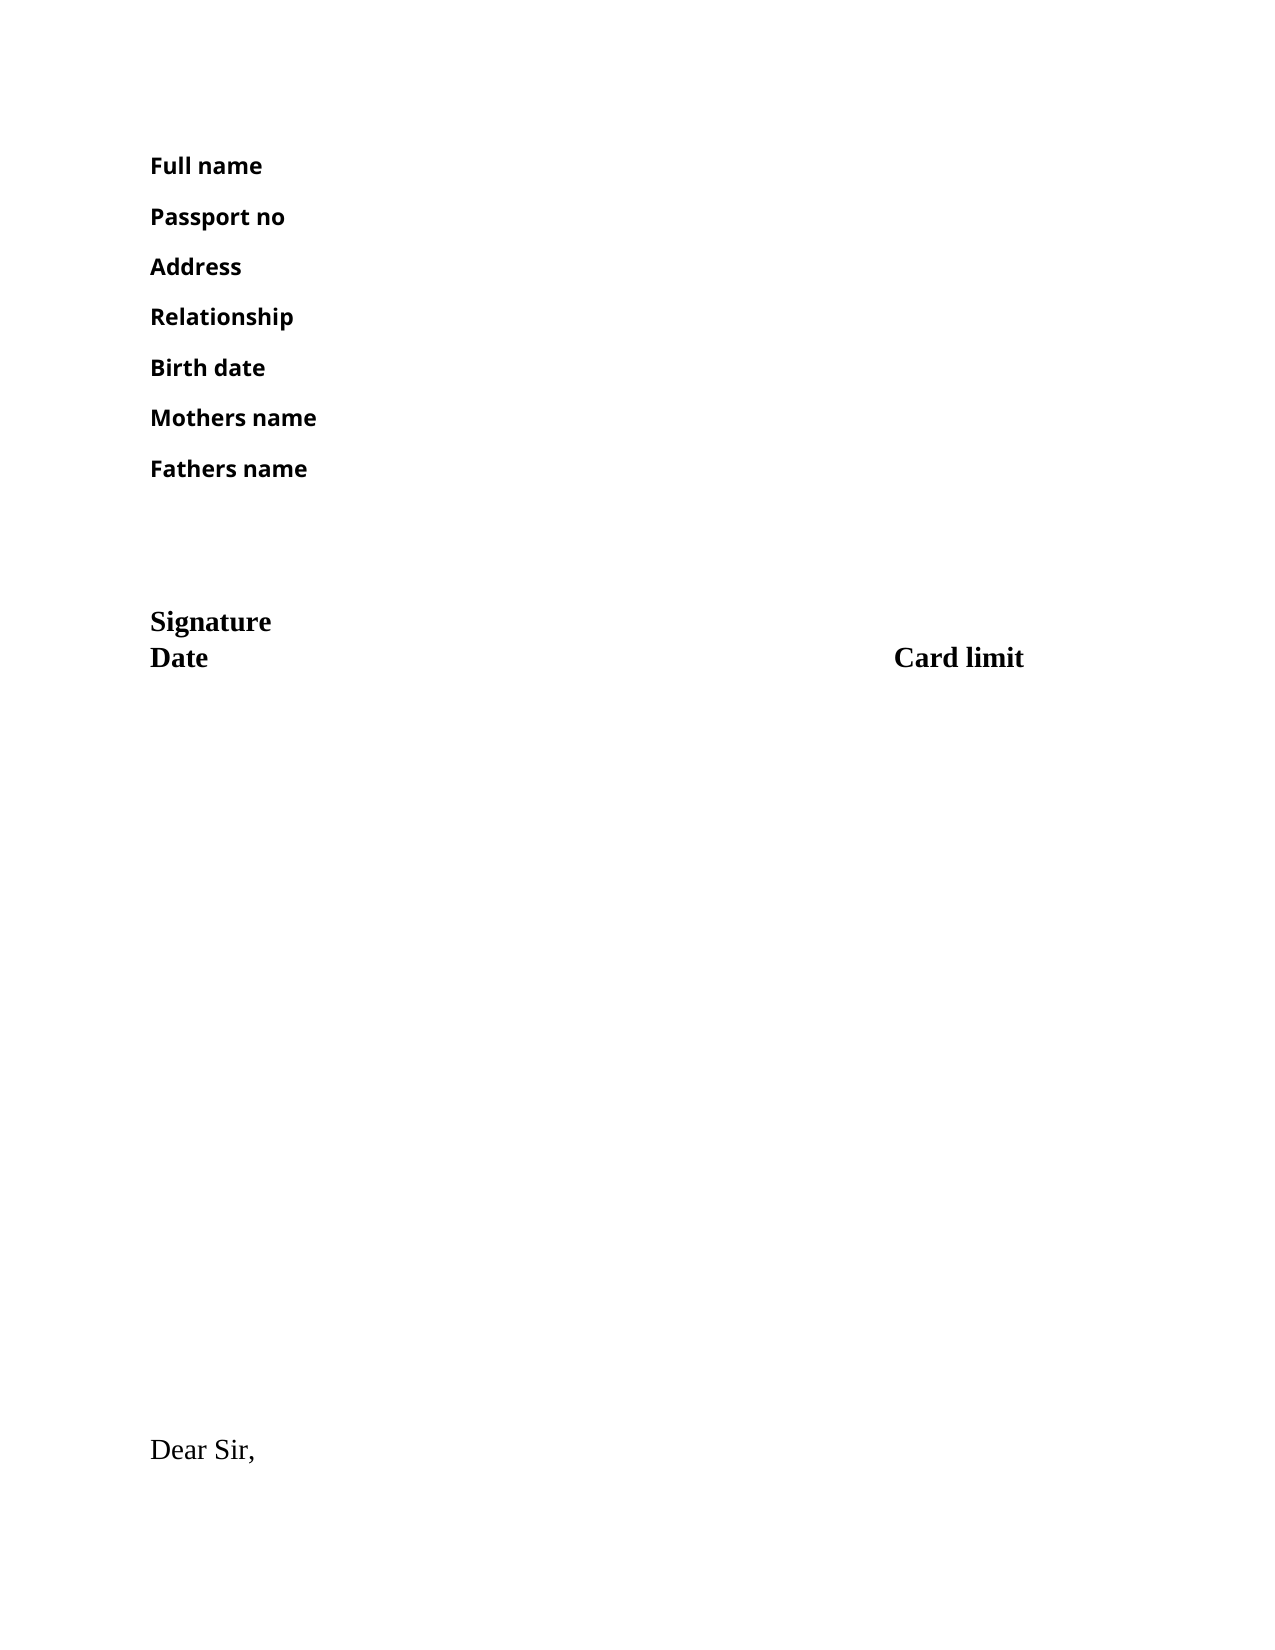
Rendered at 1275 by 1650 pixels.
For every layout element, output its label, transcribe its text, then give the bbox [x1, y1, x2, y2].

text Signature Date Card limit [150, 604, 1125, 673]
text Fathers name [150, 452, 1125, 484]
text Passport no [150, 200, 1125, 232]
text Mothers name [150, 402, 1125, 433]
text Dear Sir, [150, 1432, 1125, 1466]
text Address [150, 251, 1125, 282]
text Birth date [150, 352, 1125, 383]
text Full name [150, 150, 1125, 181]
text Relationship [150, 301, 1125, 332]
